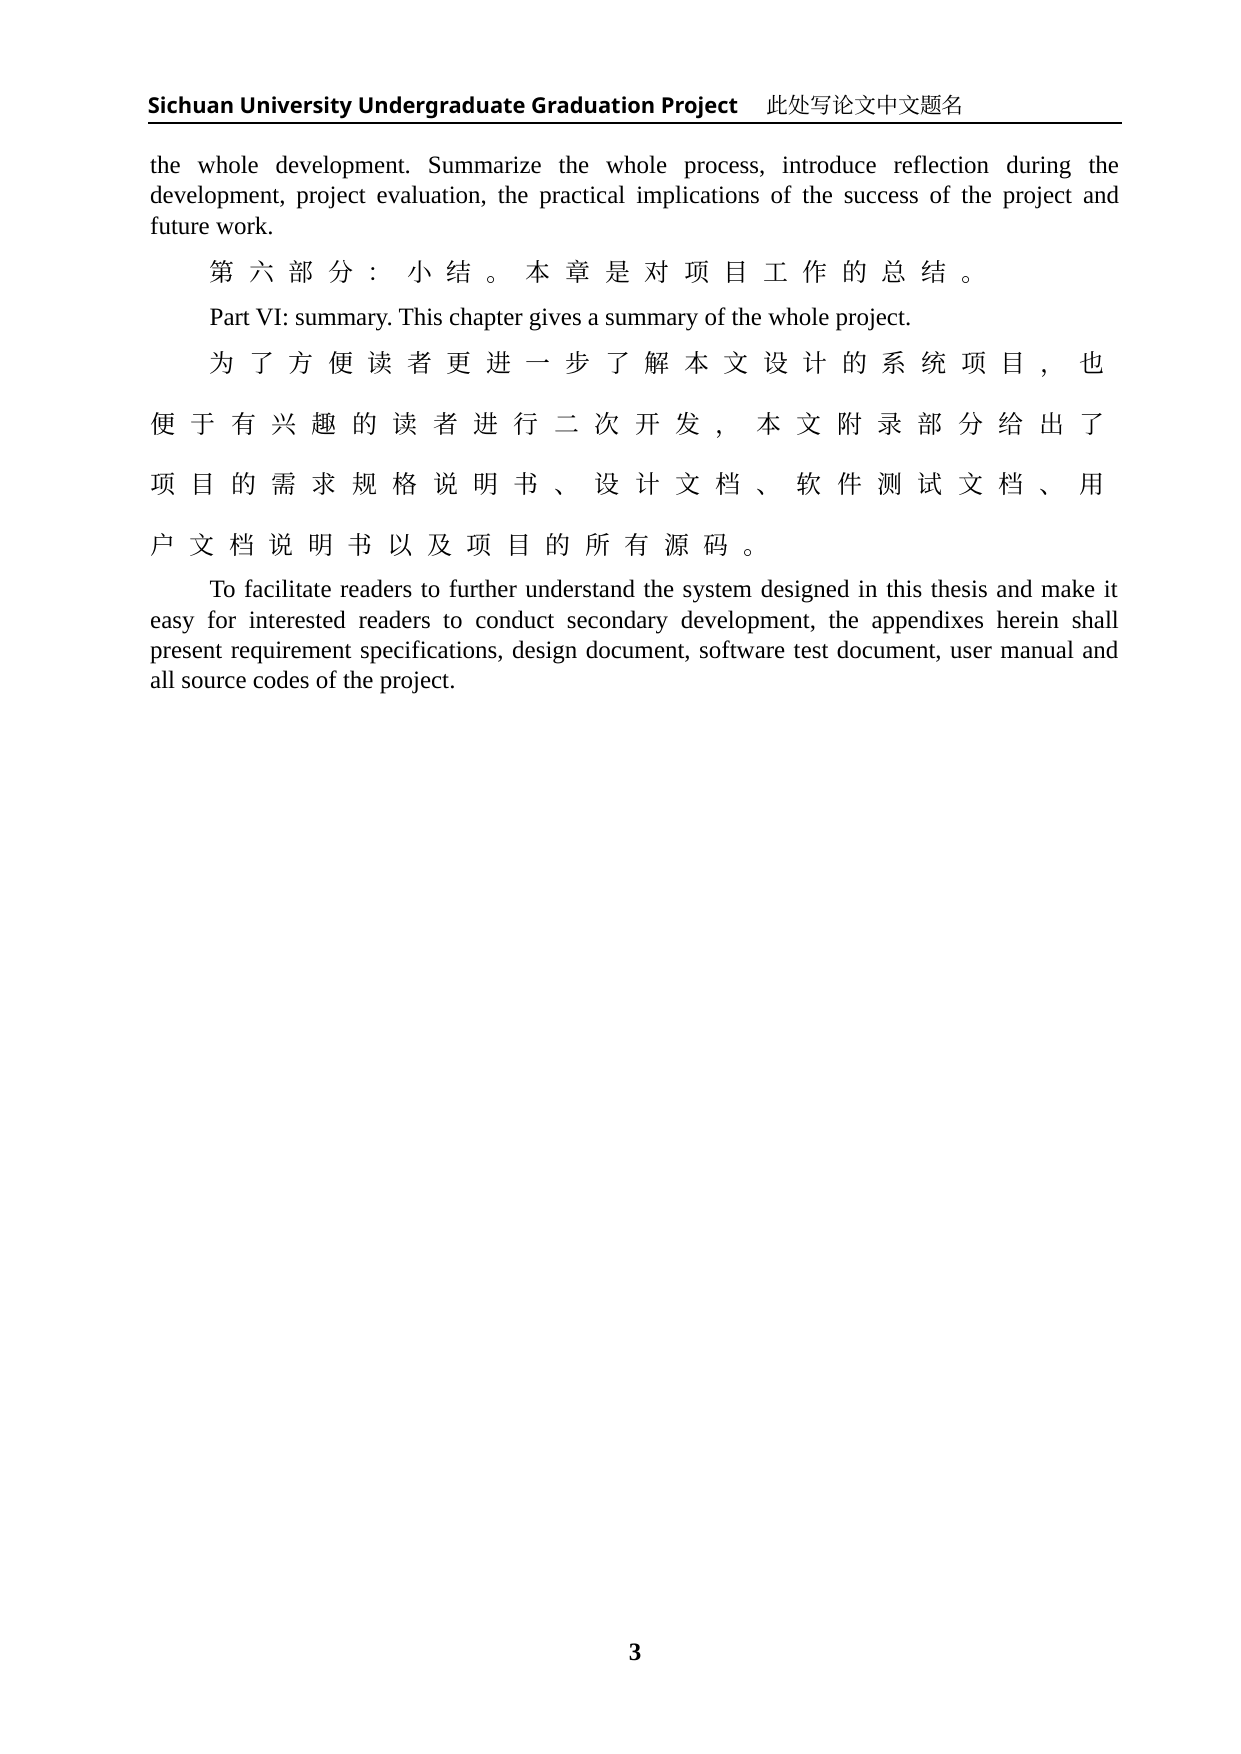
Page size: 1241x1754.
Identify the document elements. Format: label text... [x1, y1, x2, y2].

text 第六部分：小结。本章是对项目工作的总结。 [150, 240, 1120, 301]
text Part VI: summary. This chapter gives a summary of the whole project. [150, 301, 1120, 331]
text 为了方便读者更进一步了解本文设计的系统项目，也便于有兴趣的读者进行二次开发，本文附录部分给出了项目的需求规格说明书、设计文档、软件测试文档、用户文档说明书以及项目的所有源码。 [150, 331, 1120, 574]
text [150, 149, 1120, 240]
text To facilitate readers to further understand the system designed in this thesis and make it easy for interested readers to conduct secondary development, the appendixes herein shall present requirement specifications, design document, software test document, user manual and all source codes of the project. [150, 574, 1120, 695]
